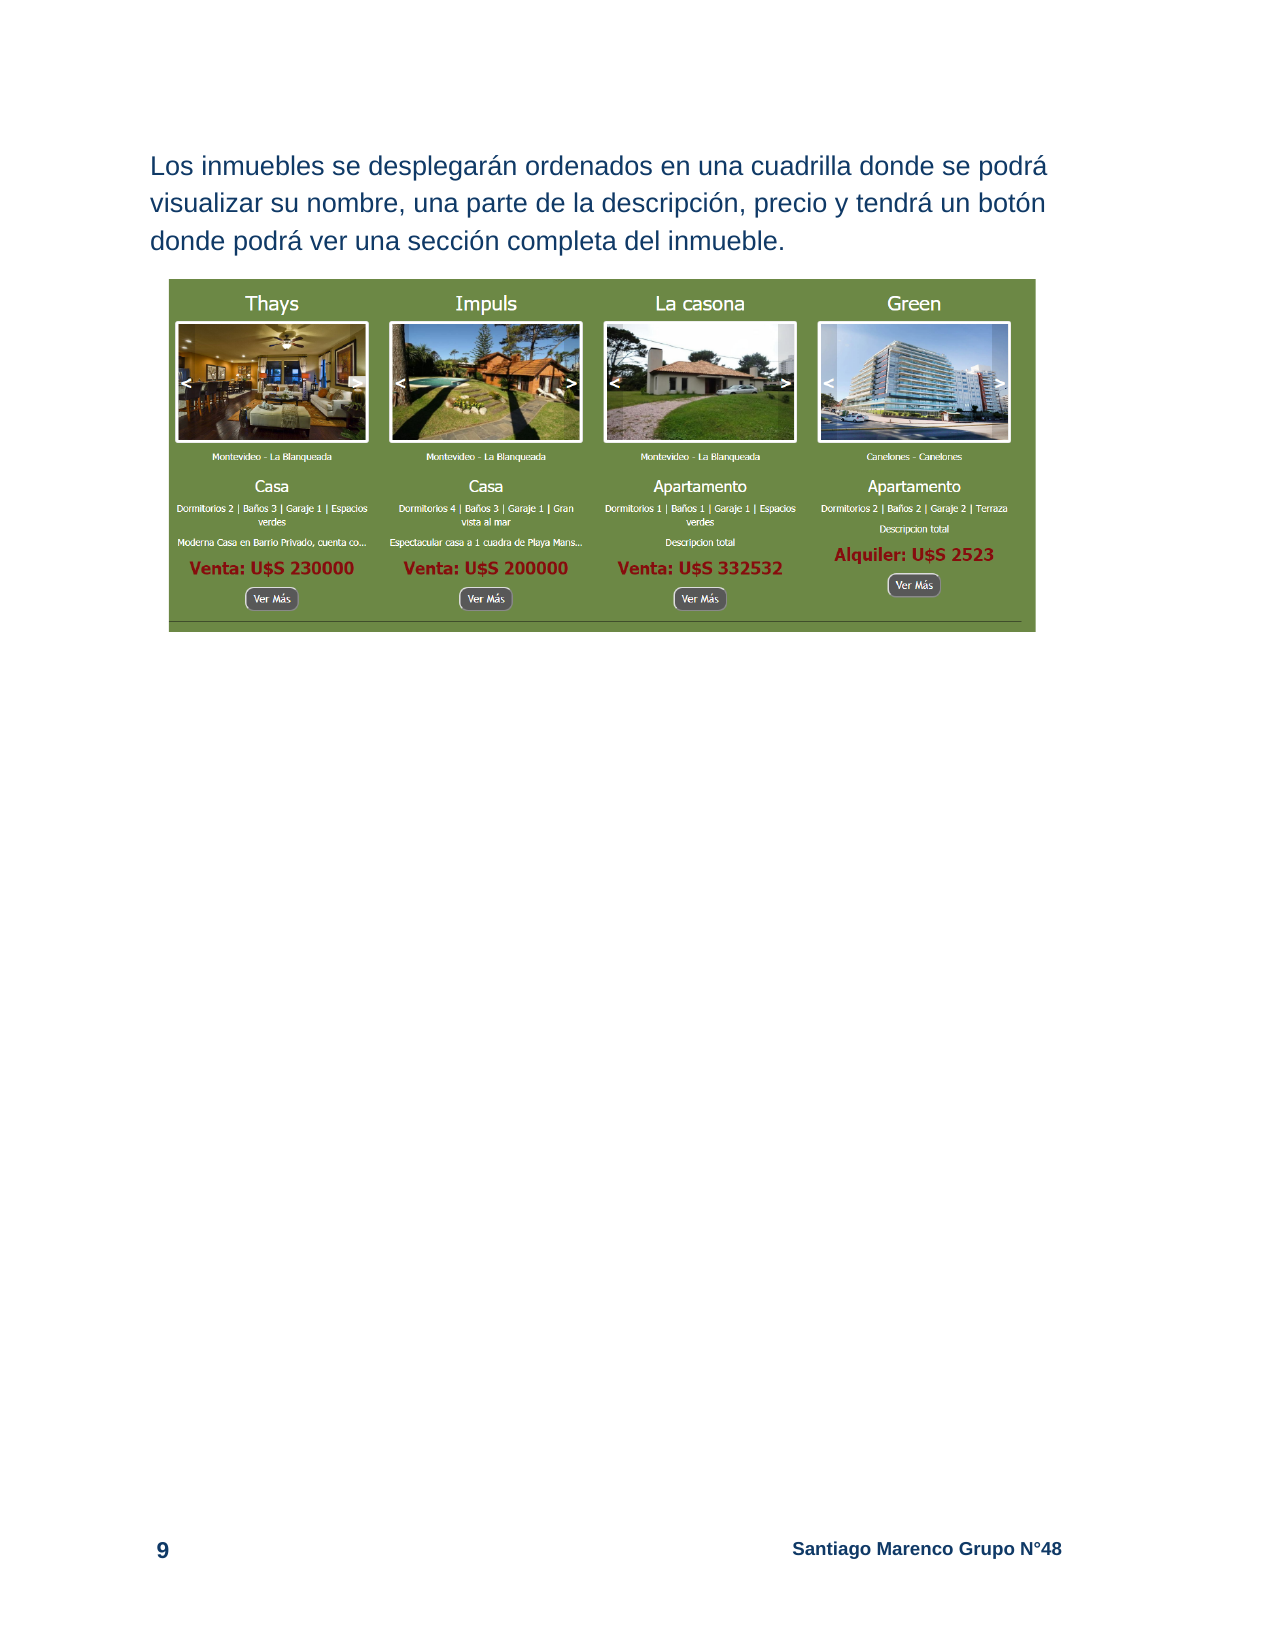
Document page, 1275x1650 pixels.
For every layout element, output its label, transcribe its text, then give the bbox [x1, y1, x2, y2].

text Los inmuebles se desplegarán ordenados en una cuadrilla donde se podrá visualizar su nombre, una parte de la descripción, precio y tendrá un botón donde podrá ver una sección completa del inmueble. [150, 150, 1125, 256]
